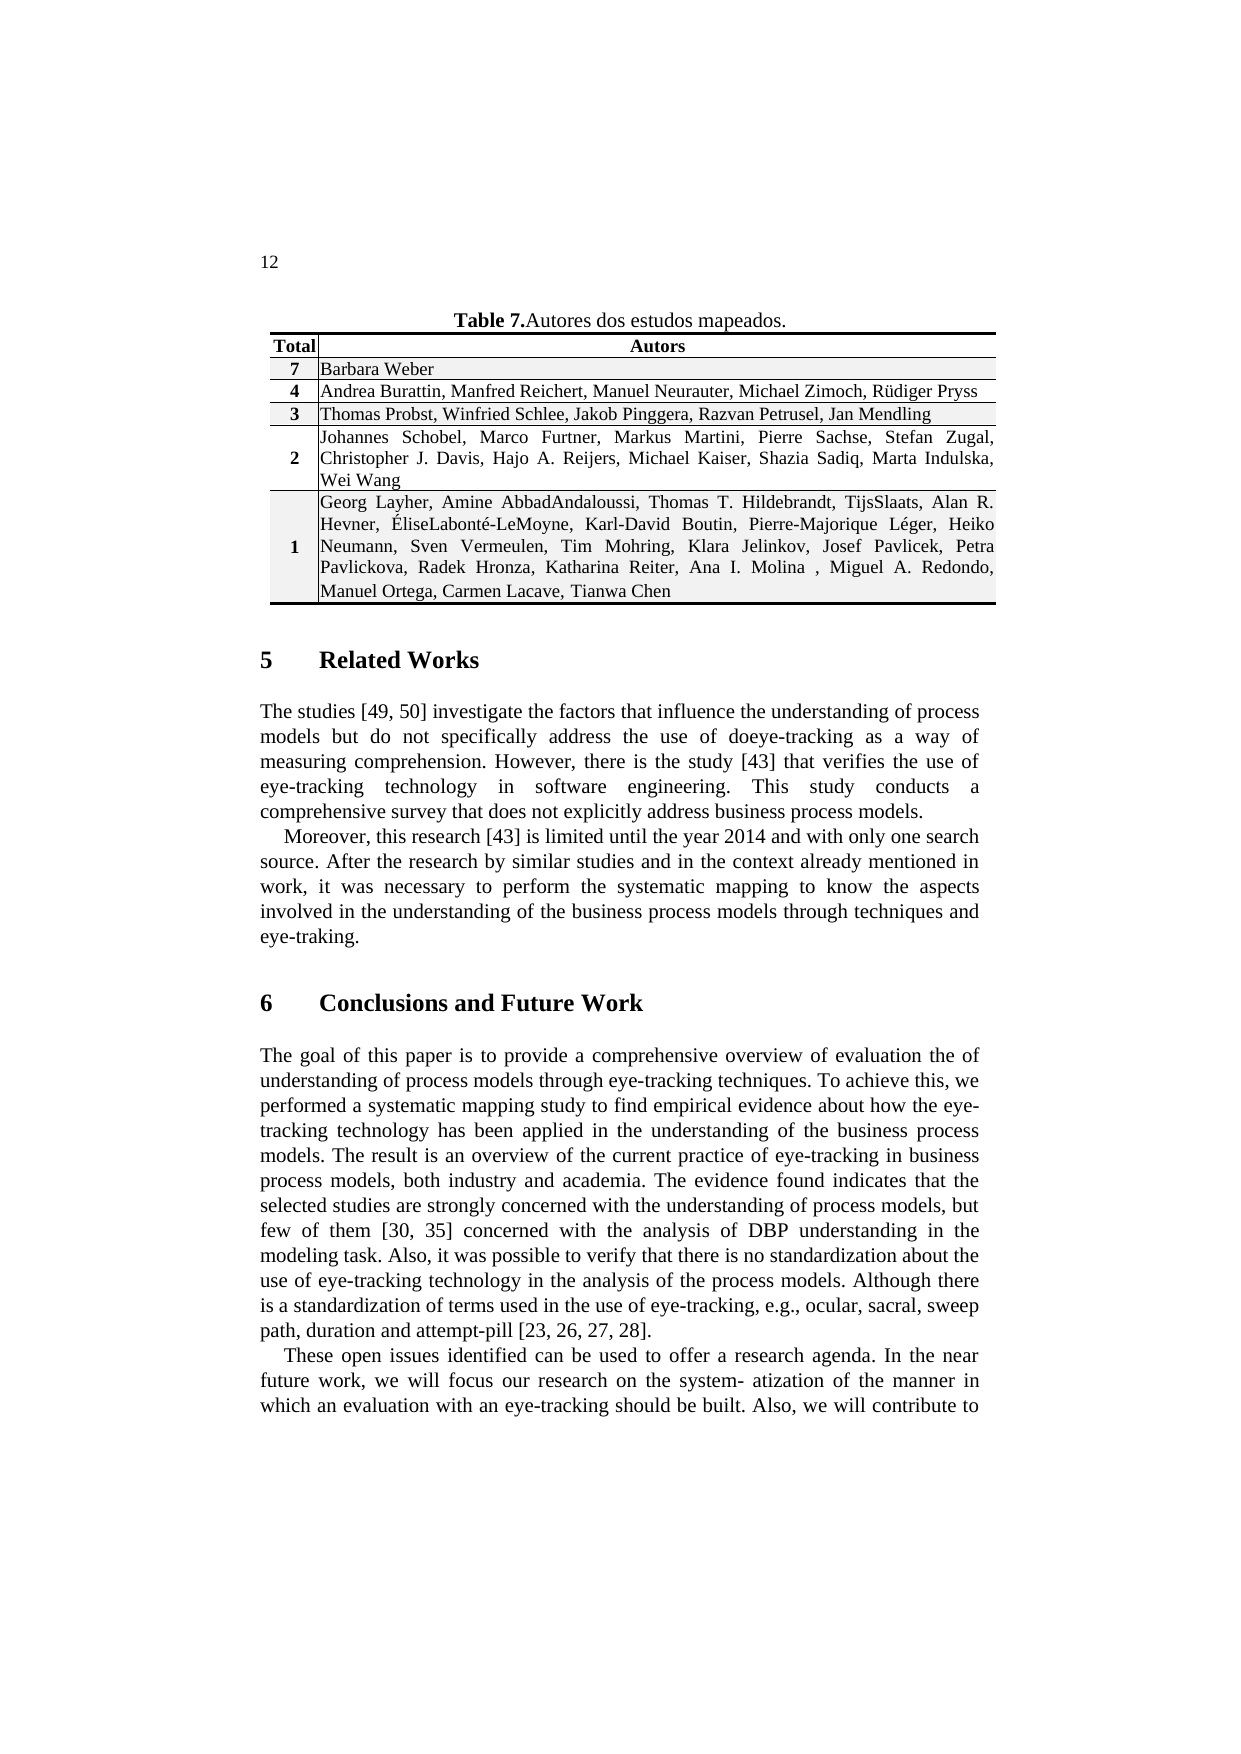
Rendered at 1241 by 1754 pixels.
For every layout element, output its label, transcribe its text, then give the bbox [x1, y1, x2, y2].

subtitle Related Works [260, 642, 980, 673]
table_cell 1 [270, 491, 318, 602]
table_header Autors [319, 335, 996, 357]
subtitle Conclusions and Future Work [260, 986, 980, 1017]
table_header Total [270, 335, 318, 357]
table_cell 7 [270, 358, 318, 379]
table_cell Thomas Probst, Winfried Schlee, Jakob Pinggera, Razvan Petrusel, Jan Mendling [319, 403, 996, 424]
table_cell Georg Layher, Amine AbbadAndaloussi, Thomas T. Hildebrandt, TijsSlaats, Alan R. Hevner, ÉliseLabonté-LeMoyne, Karl-David Boutin, Pierre-Majorique Léger, Heiko Neumann, Sven Vermeulen, Tim Mohring, Klara Jelinkov, Josef Pavlicek, Petra Pavlickova, Radek Hronza, Katharina Reiter, Ana I. Molina , Miguel A. Redondo, Manuel Ortega, Carmen Lacave, Tianwa Chen [319, 491, 996, 602]
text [260, 1342, 980, 1417]
text The goal of this paper is to provide a comprehensive overview of evaluation the of understanding of process models through eye-tracking techniques. To achieve this, we performed a systematic mapping study to find empirical evidence about how the eye-tracking technology has been applied in the understanding of the business process models. The result is an overview of the current practice of eye-tracking in business process models, both industry and academia. The evidence found indicates that the selected studies are strongly concerned with the understanding of process models, but few of them [30, 35] concerned with the analysis of DBP understanding in the modeling task. Also, it was possible to verify that there is no standardization about the use of eye-tracking technology in the analysis of the process models. Although there is a standardization of terms used in the use of eye-tracking, e.g., ocular, sacral, sweep path, duration and attempt-pill [23, 26, 27, 28]. [260, 1042, 980, 1342]
text Moreover, this research [43] is limited until the year 2014 and with only one search source. After the research by similar studies and in the context already mentioned in work, it was necessary to perform the systematic mapping to know the aspects involved in the understanding of the business process models through techniques and eye-traking. [260, 823, 980, 948]
table_cell Johannes Schobel, Marco Furtner, Markus Martini, Pierre Sachse, Stefan Zugal, Christopher J. Davis, Hajo A. Reijers, Michael Kaiser, Shazia Sadiq, Marta Indulska, Wei Wang [319, 426, 996, 490]
table_cell Barbara Weber [319, 358, 996, 379]
text Table 7.Autores dos estudos mapeados. [260, 307, 980, 332]
table_cell 4 [270, 380, 318, 402]
text The studies [49, 50] investigate the factors that influence the understanding of process models but do not specifically address the use of doeye-tracking as a way of measuring comprehension. However, there is the study [43] that verifies the use of eye-tracking technology in software engineering. This study conducts a comprehensive survey that does not explicitly address business process models. [260, 698, 980, 823]
table_cell 2 [270, 426, 318, 490]
table_cell 3 [270, 403, 318, 424]
table_cell Andrea Burattin, Manfred Reichert, Manuel Neurauter, Michael Zimoch, Rüdiger Pryss [319, 380, 996, 402]
